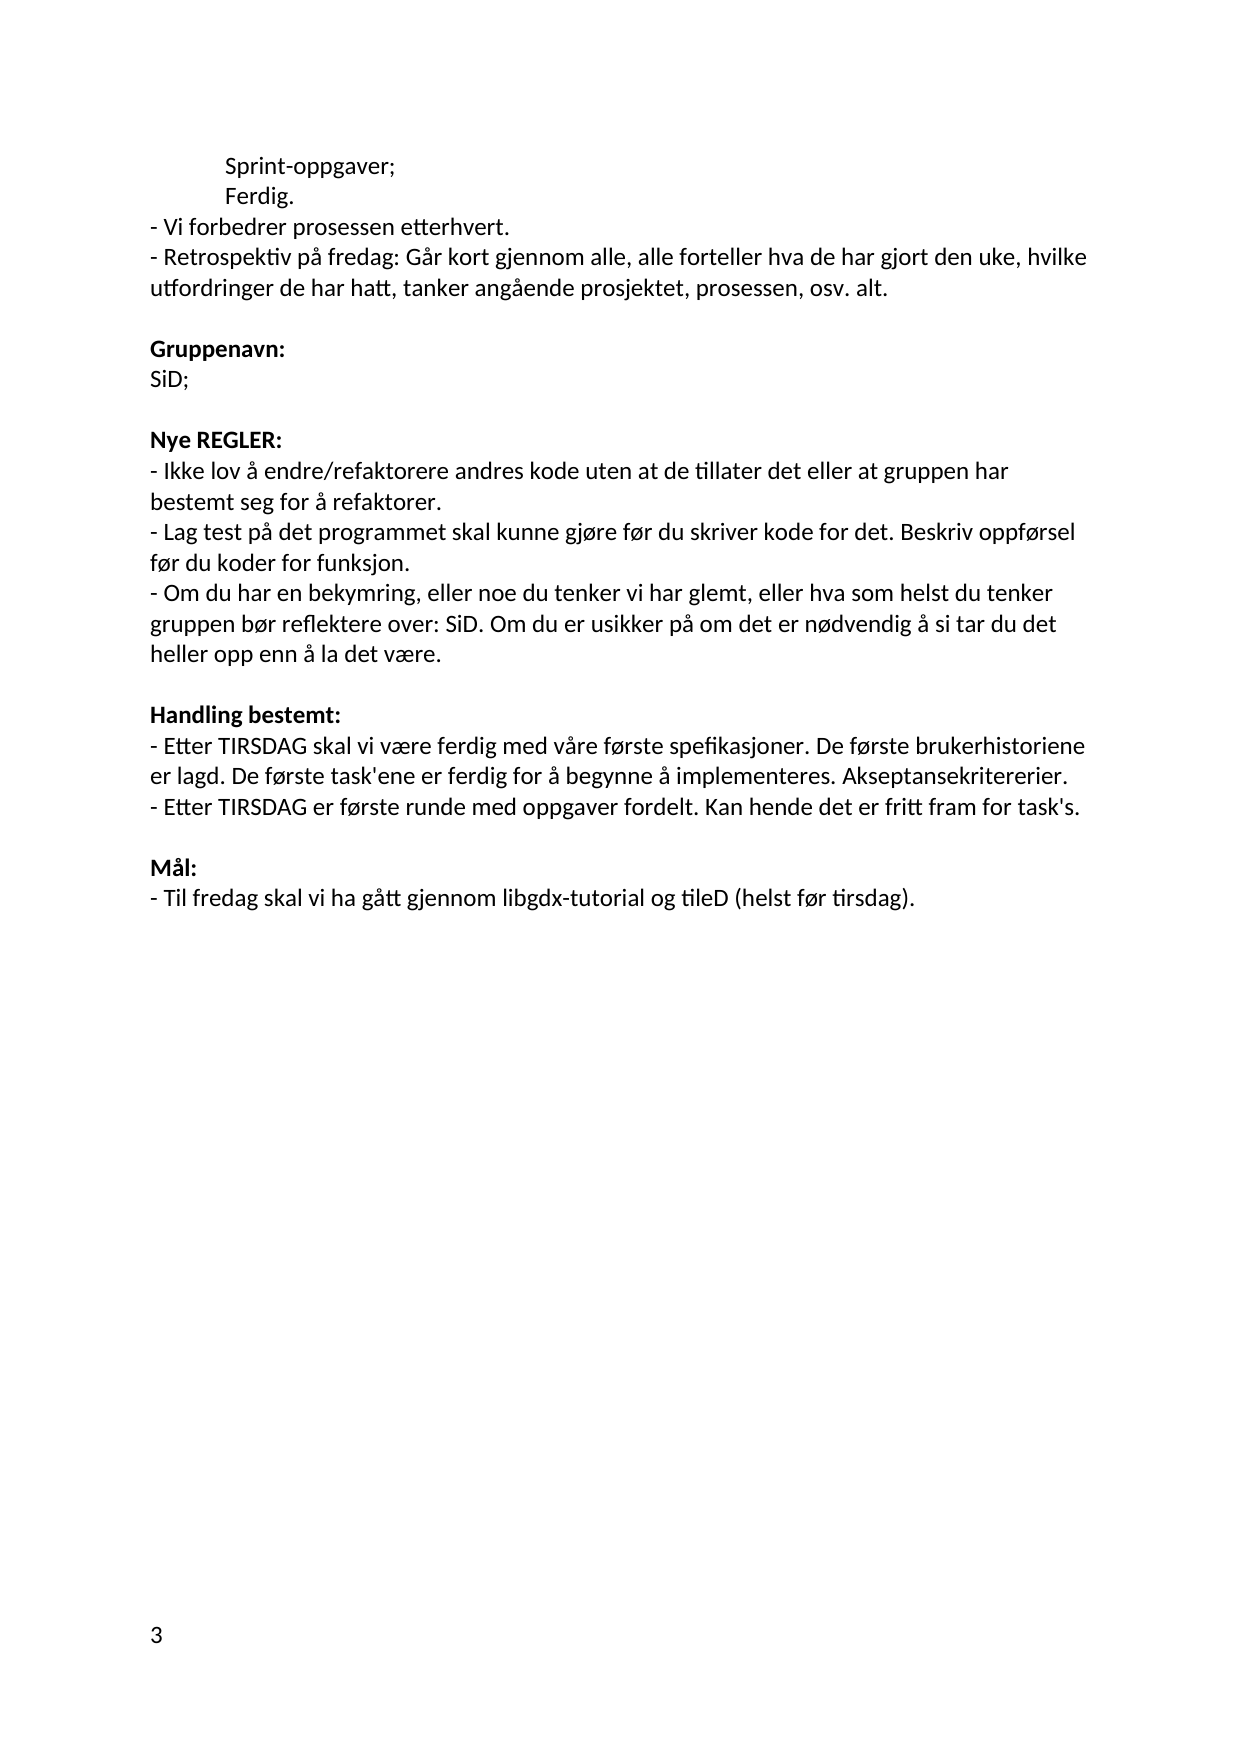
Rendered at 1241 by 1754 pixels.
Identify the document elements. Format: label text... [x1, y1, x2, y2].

text - Vi forbedrer prosessen etterhvert. [150, 211, 1090, 242]
text - Om du har en bekymring, eller noe du tenker vi har glemt, eller hva som helst du tenker gruppen bør reflektere over: SiD. Om du er usikker på om det er nødvendig å si tar du det heller opp enn å la det være. [150, 577, 1090, 669]
text - Etter TIRSDAG er første runde med oppgaver fordelt. Kan hende det er fritt fram for task's. [150, 791, 1090, 821]
text Ferdig. [150, 181, 1090, 211]
text Handling bestemt: [150, 699, 1090, 730]
text - Ikke lov å endre/refaktorere andres kode uten at de tillater det eller at gruppen har bestemt seg for å refaktorer. [150, 455, 1090, 516]
text SiD; [150, 364, 1090, 394]
text - Etter TIRSDAG skal vi være ferdig med våre første spefikasjoner. De første brukerhistoriene er lagd. De første task'ene er ferdig for å begynne å implementeres. Akseptansekritererier. [150, 730, 1090, 791]
text Nye REGLER: [150, 425, 1090, 455]
text - Til fredag skal vi ha gått gjennom libgdx-tutorial og tileD (helst før tirsdag). [150, 882, 1090, 913]
text Sprint-oppgaver; [150, 150, 1090, 181]
text Gruppenavn: [150, 333, 1090, 364]
text Mål: [150, 852, 1090, 882]
text - Retrospektiv på fredag: Går kort gjennom alle, alle forteller hva de har gjort den uke, hvilke utfordringer de har hatt, tanker angående prosjektet, prosessen, osv. alt. [150, 242, 1090, 303]
text - Lag test på det programmet skal kunne gjøre før du skriver kode for det. Beskriv oppførsel før du koder for funksjon. [150, 516, 1090, 577]
